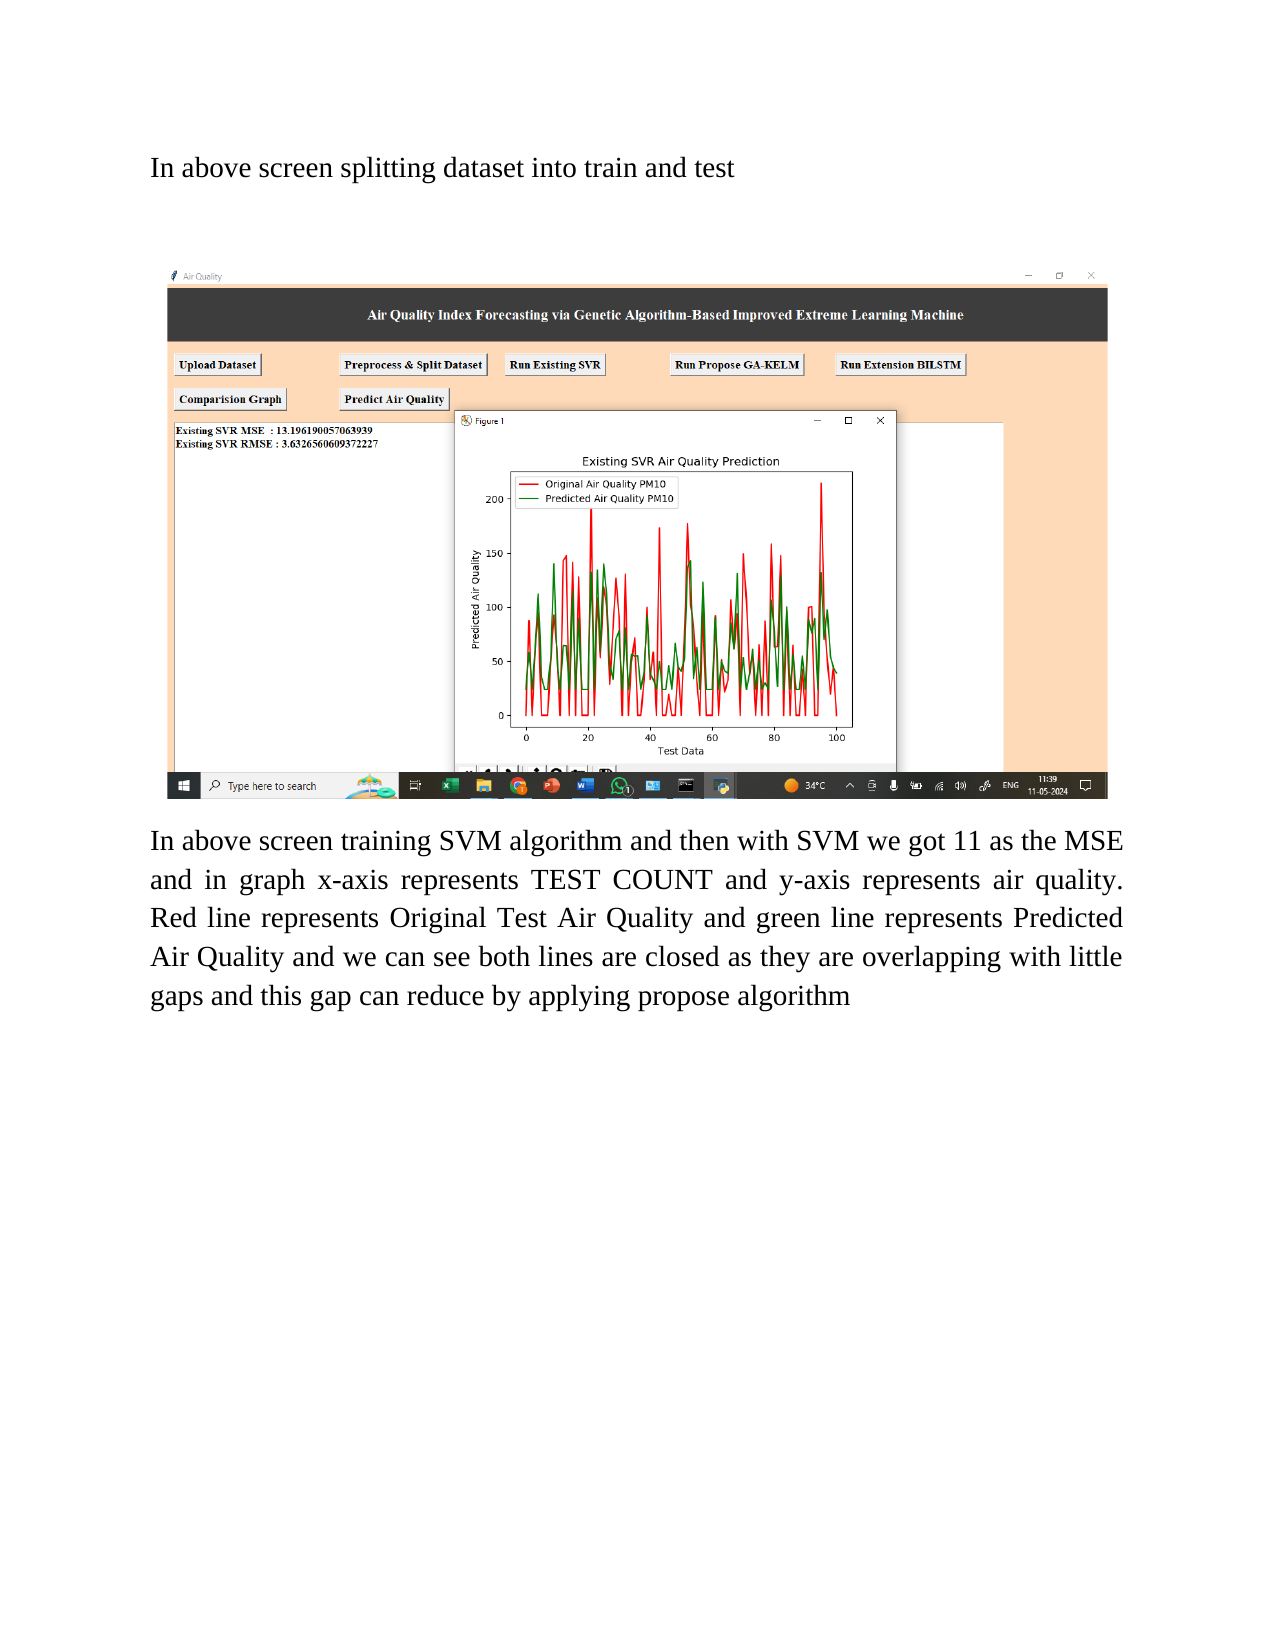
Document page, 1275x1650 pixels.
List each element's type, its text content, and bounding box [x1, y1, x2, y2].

picture [167, 268, 1108, 799]
text In above screen splitting dataset into train and test [150, 150, 1125, 183]
text In above screen training SVM algorithm and then with SVM we got 11 as the MSE and in graph x-axis represents TEST COUNT and y-axis represents air quality. Red line represents Original Test Air Quality and green line represents Predicted Air Quality and we can see both lines are closed as they are overlapping with little gaps and this gap can reduce by applying propose algorithm [150, 823, 1125, 1011]
